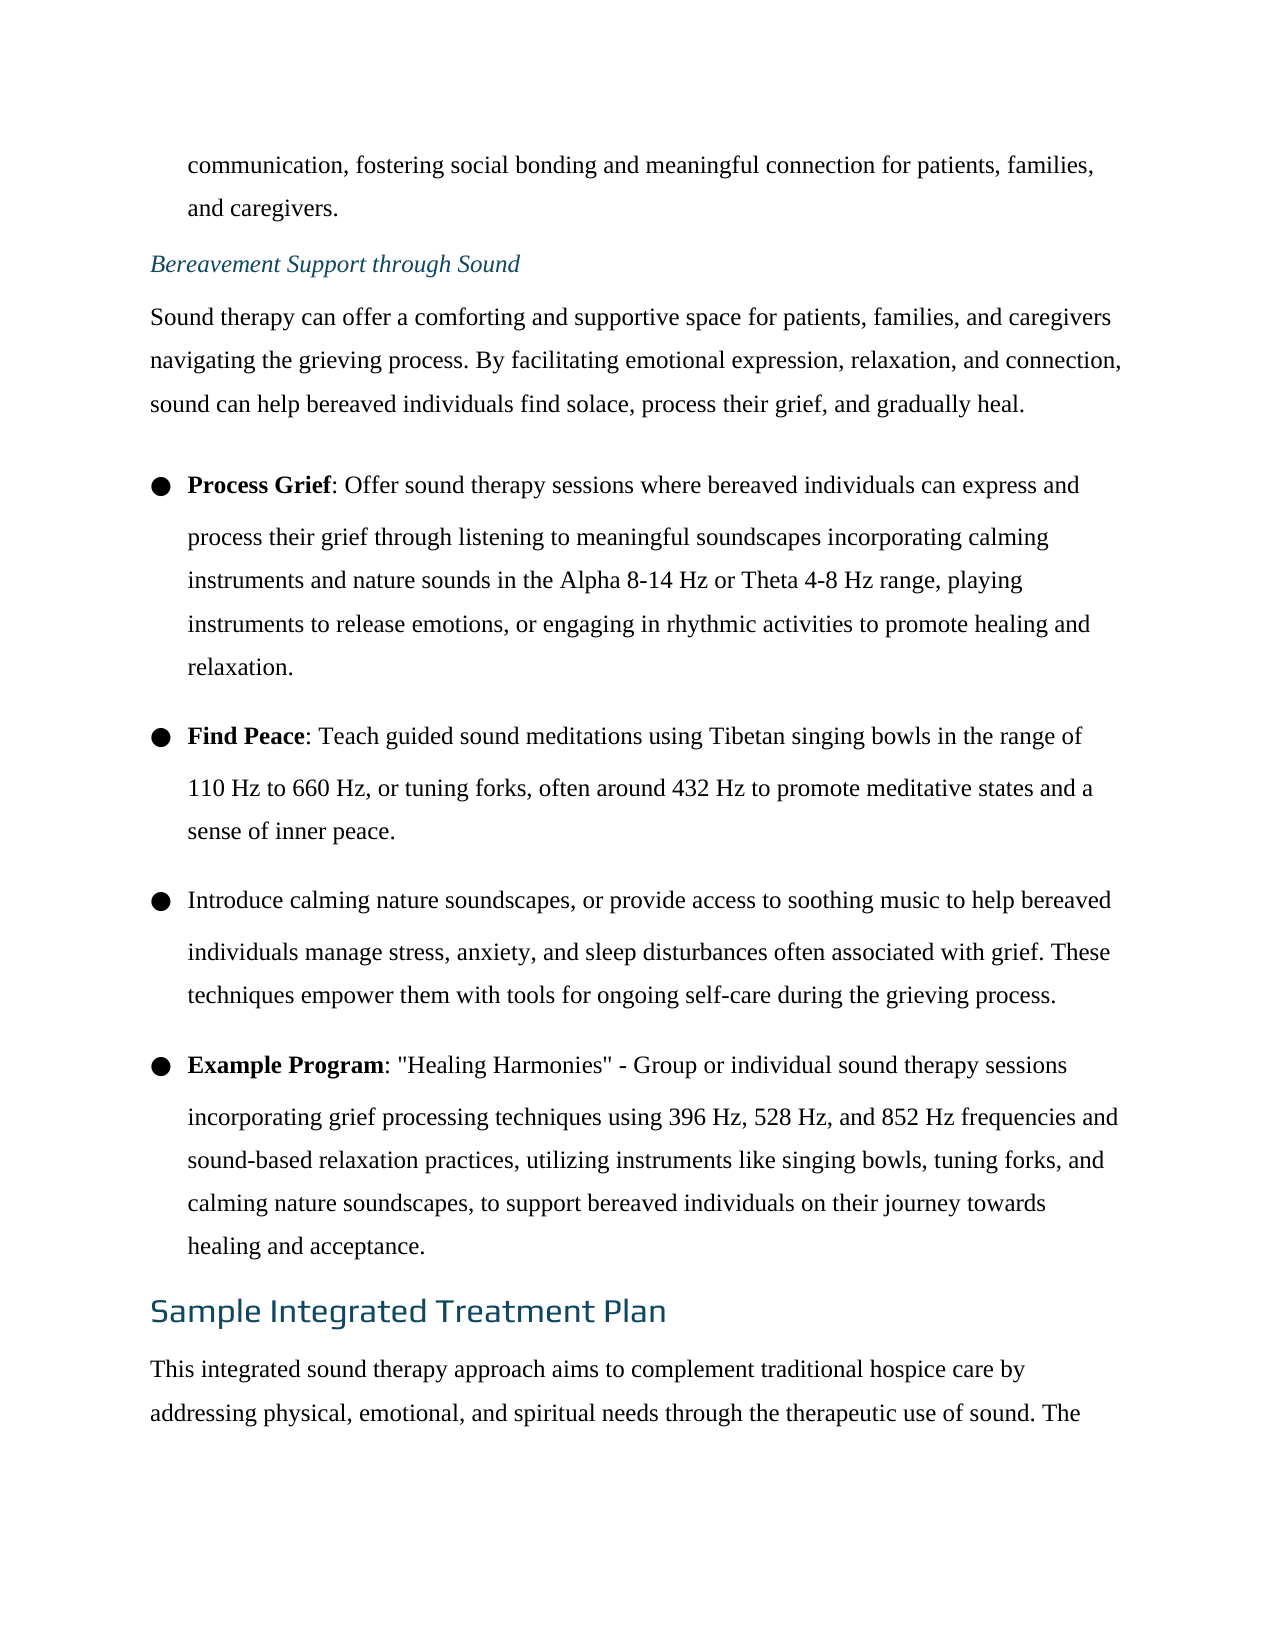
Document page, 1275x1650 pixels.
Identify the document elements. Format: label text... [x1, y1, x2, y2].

subtitle Sample Integrated Treatment Plan [150, 1291, 1125, 1329]
subtitle Bereavement Support through Sound [150, 249, 1125, 277]
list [150, 150, 1125, 222]
list Find Peace: Teach guided sound meditations using Tibetan singing bowls in the range of 110 Hz to 660 Hz, or tuning forks, often around 432 Hz to promote meditative states and a sense of inner peace. [150, 707, 1125, 845]
text Sound therapy can offer a comforting and supportive space for patients, families, and caregivers navigating the grieving process. By facilitating emotional expression, relaxation, and connection, sound can help bereaved individuals find solace, process their grief, and gradually heal. [150, 302, 1125, 417]
list Process Grief: Offer sound therapy sessions where bereaved individuals can express and process their grief through listening to meaningful soundscapes incorporating calming instruments and nature sounds in the Alpha 8-14 Hz or Theta 4-8 Hz range, playing instruments to release emotions, or engaging in rhythmic activities to promote healing and relaxation. [150, 457, 1125, 681]
list Introduce calming nature soundscapes, or provide access to soothing music to help bereaved individuals manage stress, anxiety, and sleep disturbances often associated with grief. These techniques empower them with tools for ongoing self-care during the grieving process. [150, 872, 1125, 1009]
list Example Program: "Healing Harmonies" - Group or individual sound therapy sessions incorporating grief processing techniques using 396 Hz, 528 Hz, and 852 Hz frequencies and sound-based relaxation practices, utilizing instruments like singing bowls, tuning forks, and calming nature soundscapes, to support bereaved individuals on their journey towards healing and acceptance. [150, 1036, 1125, 1260]
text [150, 1354, 1125, 1426]
